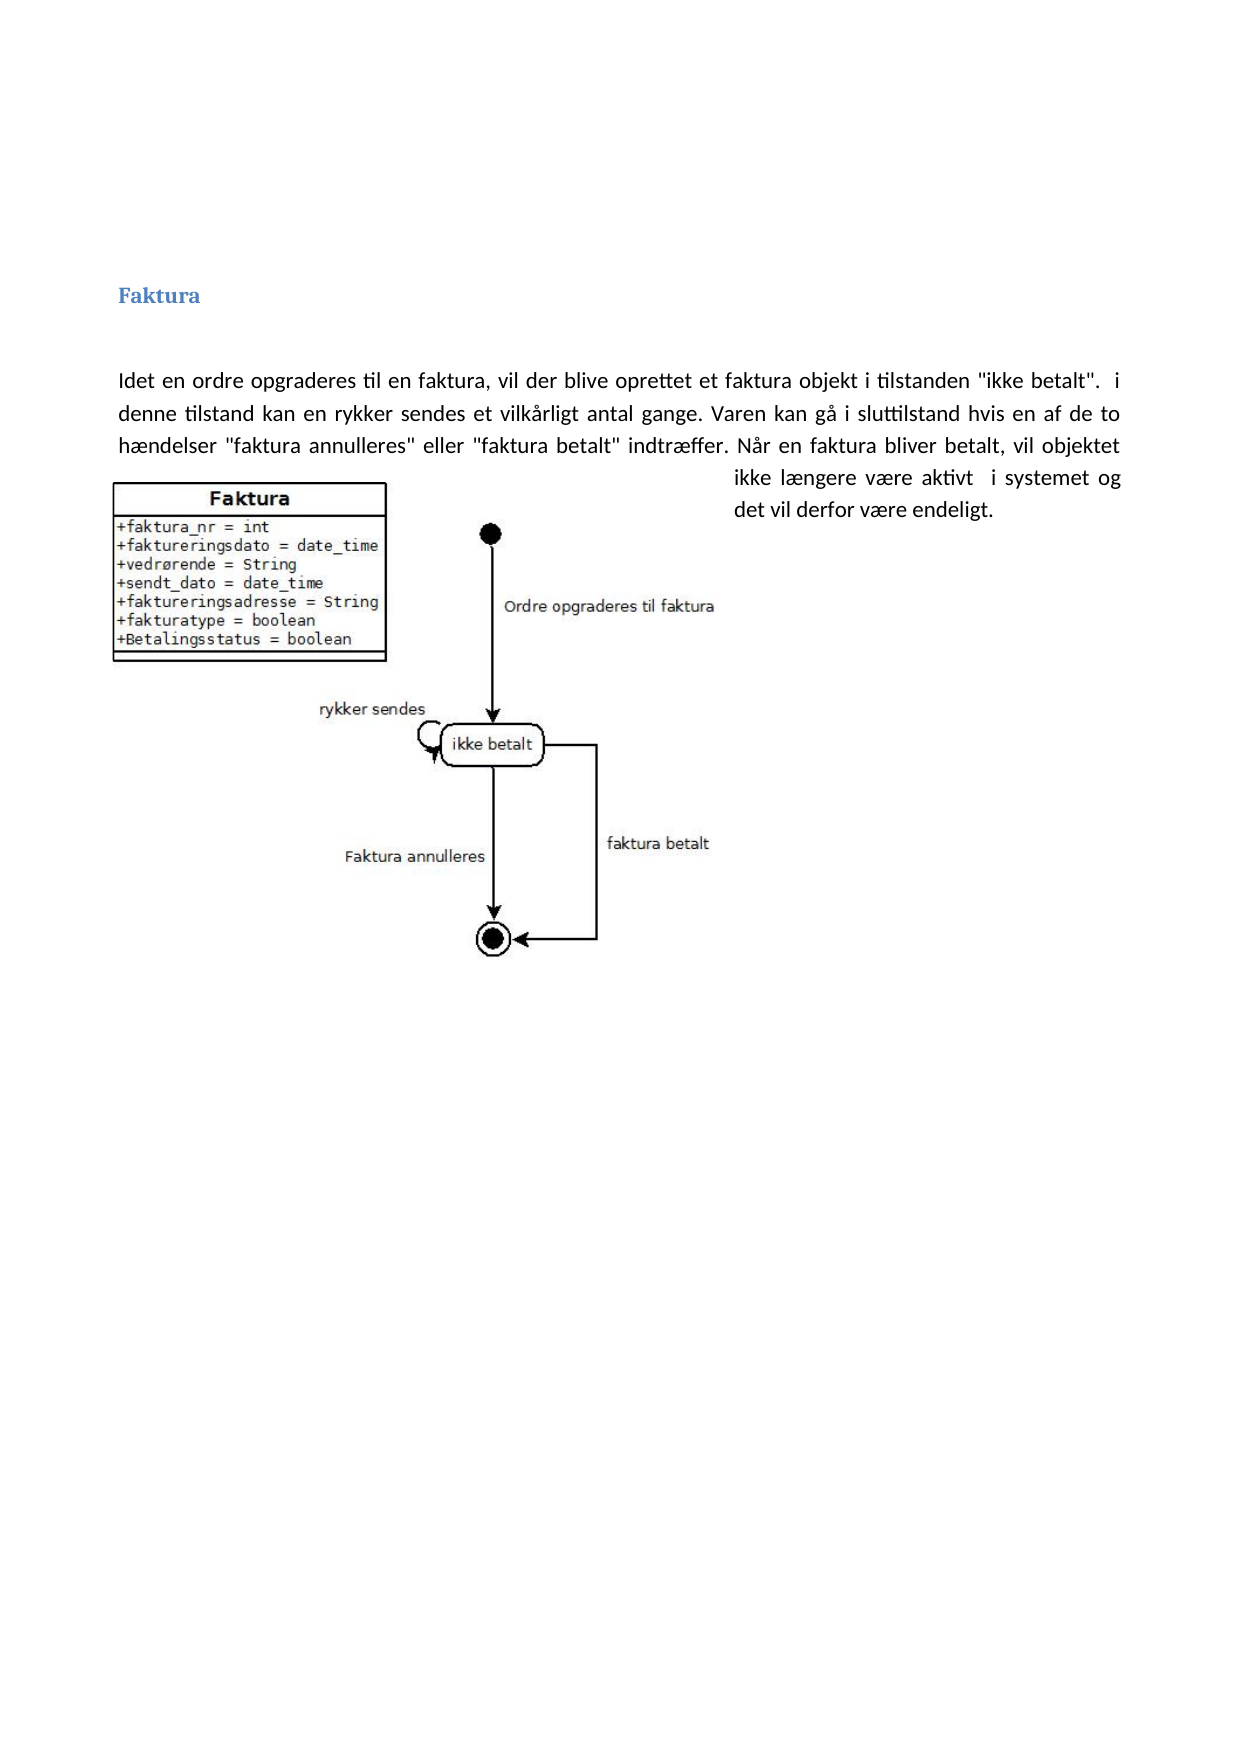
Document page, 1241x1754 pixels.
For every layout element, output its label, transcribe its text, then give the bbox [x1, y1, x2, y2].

text Idet en ordre opgraderes til en faktura, vil der blive oprettet et faktura objekt i tilstanden "ikke betalt". i denne tilstand kan en rykker sendes et vilkårligt antal gange. Varen kan gå i sluttilstand hvis en af de to hændelser "faktura annulleres" eller "faktura betalt" indtræffer. Når en faktura bliver betalt, vil objektet ikke længere være aktivt i systemet og det vil derfor være endeligt. [118, 366, 1122, 523]
subtitle Faktura [118, 283, 1122, 309]
picture [112, 482, 716, 957]
